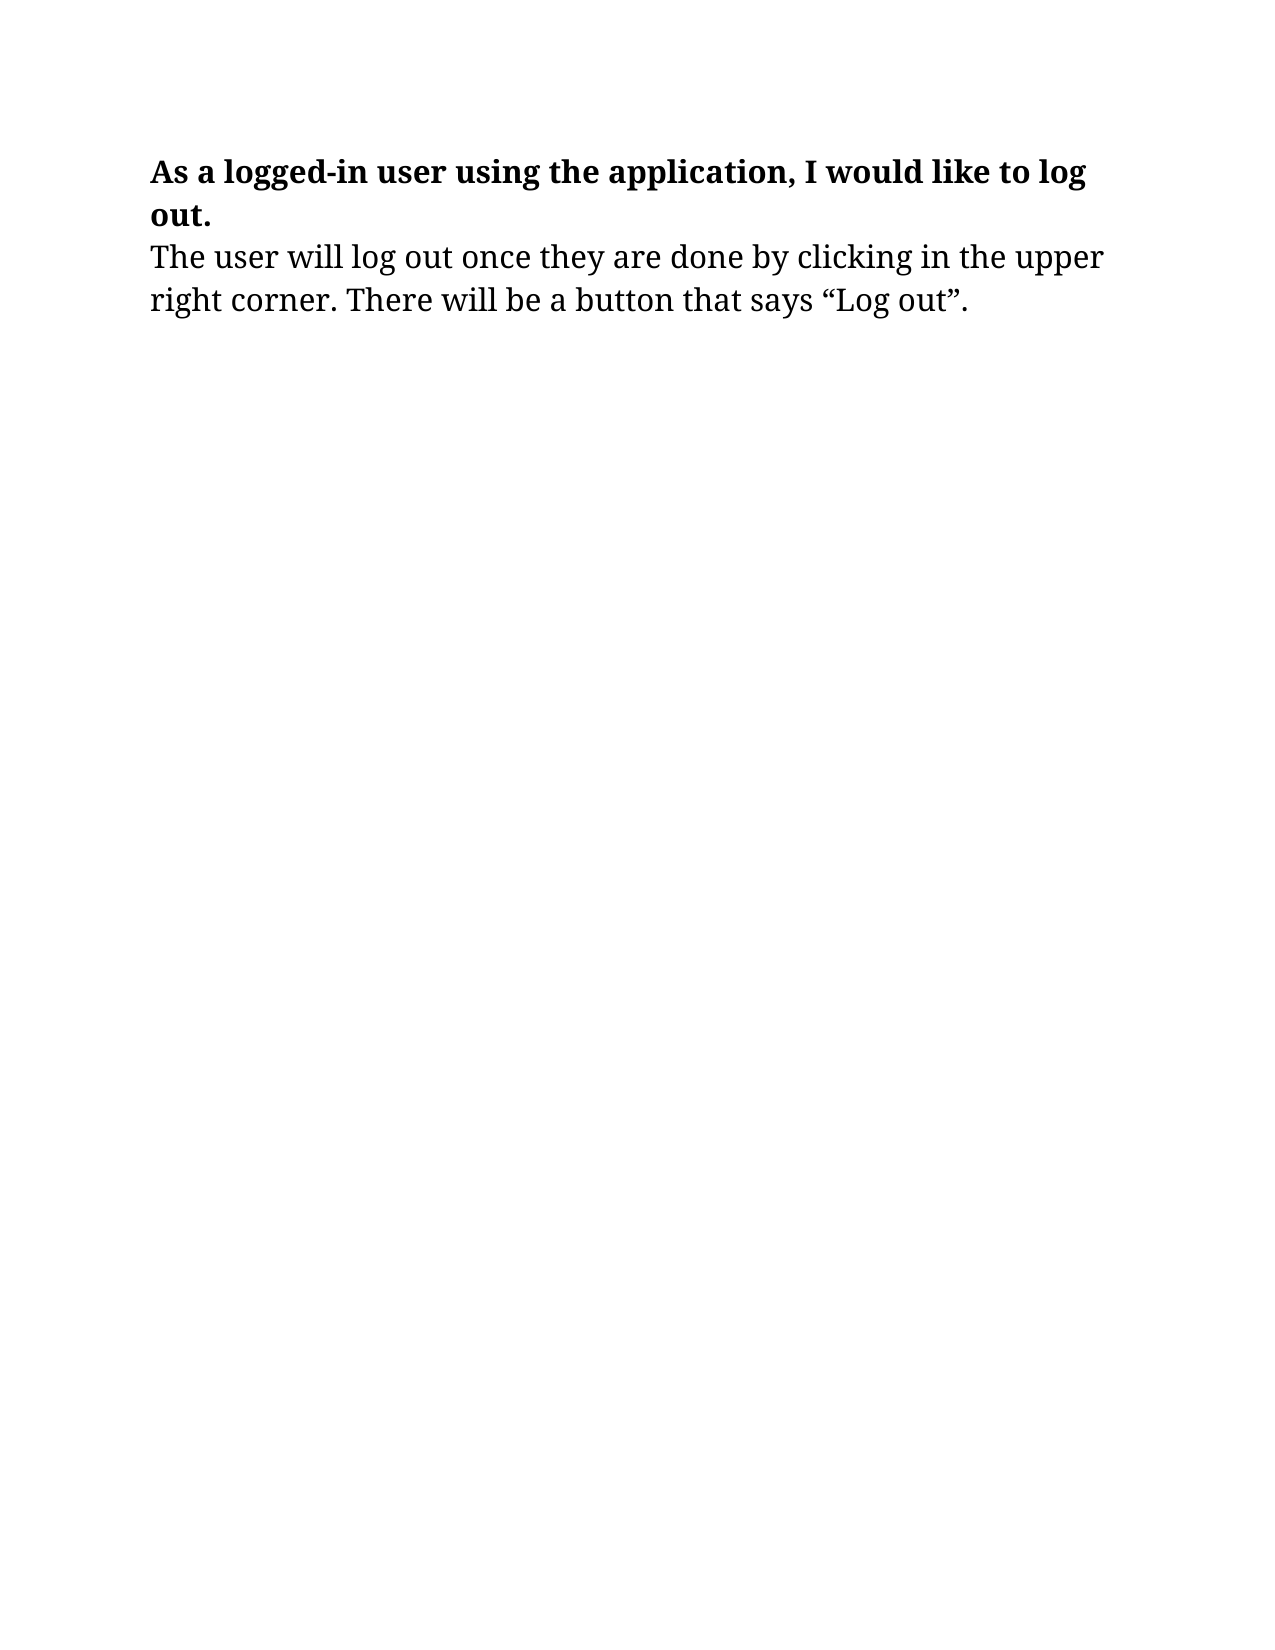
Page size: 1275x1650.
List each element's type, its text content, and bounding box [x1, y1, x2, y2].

text As a logged-in user using the application, I would like to log out. [150, 150, 1125, 235]
text The user will log out once they are done by clicking in the upper right corner. There will be a button that says “Log out”. [150, 235, 1125, 320]
